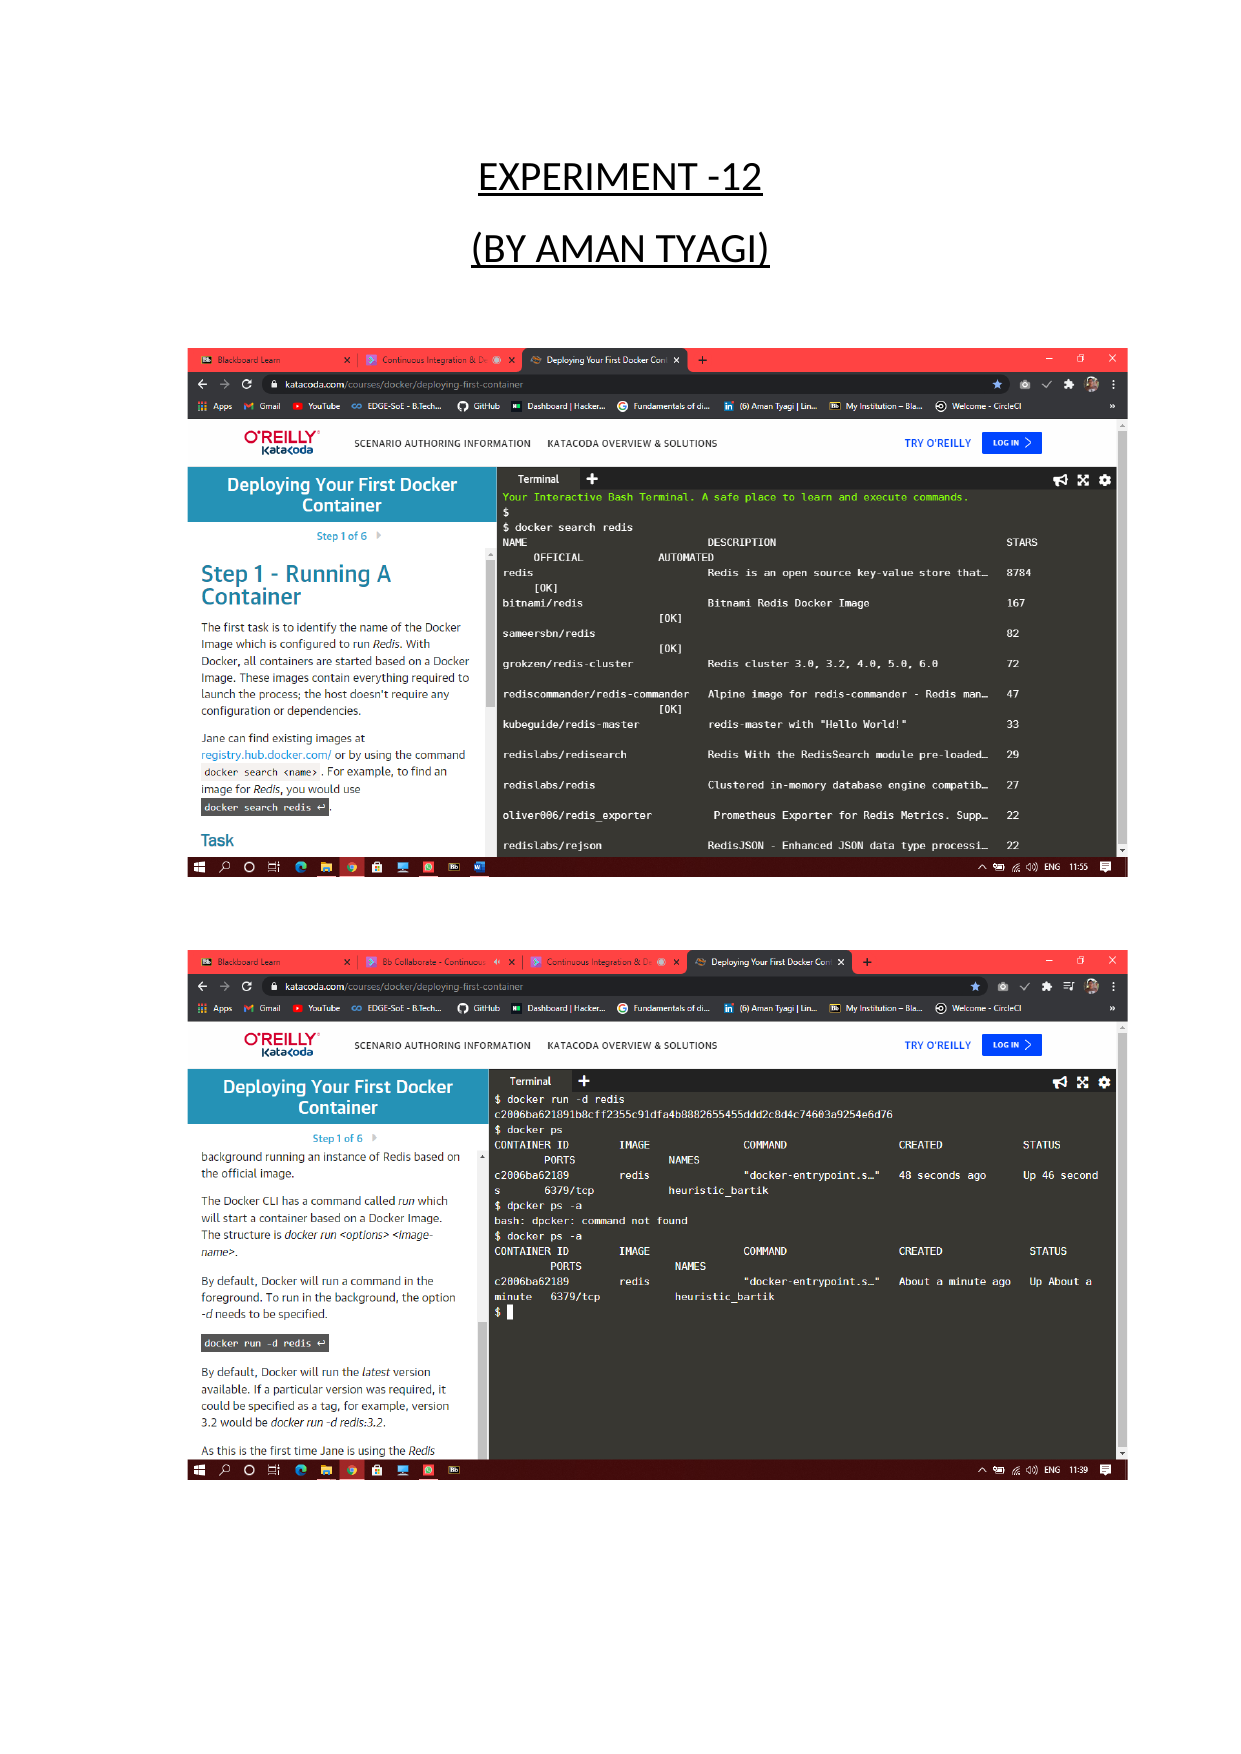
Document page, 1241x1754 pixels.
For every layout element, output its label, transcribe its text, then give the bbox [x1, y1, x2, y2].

picture [187, 950, 1128, 1480]
text EXPERIMENT -12 [150, 150, 1090, 201]
text (BY AMAN TYAGI) [150, 222, 1090, 272]
picture [187, 348, 1128, 877]
